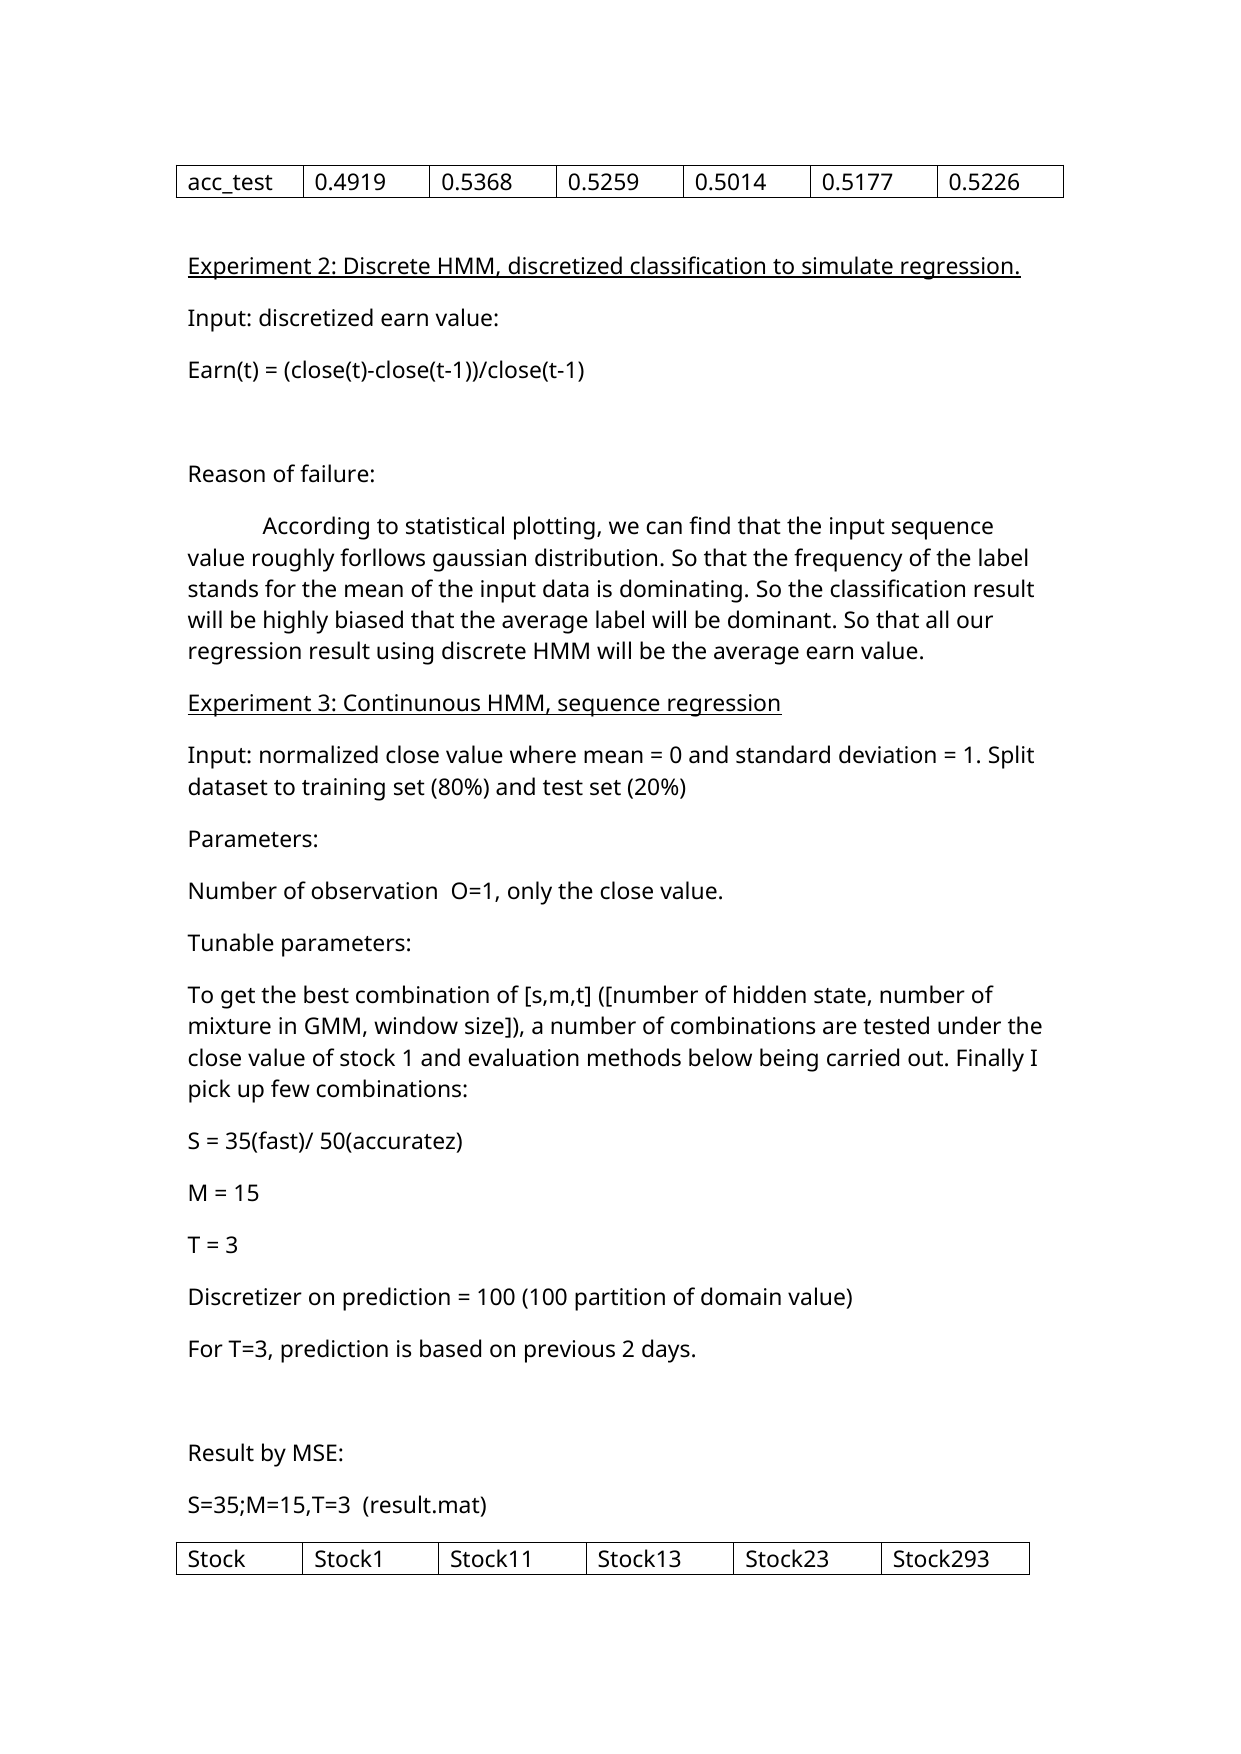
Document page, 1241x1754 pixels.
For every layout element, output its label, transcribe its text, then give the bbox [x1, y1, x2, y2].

text S=35;M=15,T=3 (result.mat) [187, 1489, 1053, 1521]
table_cell 0.5259 [557, 166, 683, 197]
table_cell 0.5226 [938, 166, 1063, 197]
table_header Stock23 [734, 1543, 881, 1574]
text Experiment 2: Discrete HMM, discretized classification to simulate regression. [187, 250, 1053, 281]
text Number of observation O=1, only the close value. [187, 875, 1053, 906]
text Earn(t) = (close(t)-close(t-1))/close(t-1) [187, 354, 1053, 385]
text Input: normalized close value where mean = 0 and standard deviation = 1. Split dataset to training set (80%) and test set (20%) [187, 739, 1053, 802]
text For T=3, prediction is based on previous 2 days. [187, 1333, 1053, 1364]
table_cell 0.5368 [430, 166, 556, 197]
table_header Stock13 [587, 1543, 733, 1574]
text According to statistical plotting, we can find that the input sequence value roughly forllows gaussian distribution. So that the frequency of the label stands for the mean of the input data is dominating. So the classification result will be highly biased that the average label will be dominant. So that all our regression result using discrete HMM will be the average earn value. [187, 510, 1053, 667]
text T = 3 [187, 1229, 1053, 1260]
text M = 15 [187, 1177, 1053, 1208]
table_cell 0.4919 [304, 166, 429, 197]
text S = 35(fast)/ 50(accuratez) [187, 1125, 1053, 1156]
text Input: discretized earn value: [187, 302, 1053, 333]
text Parameters: [187, 823, 1053, 854]
text Result by MSE: [187, 1437, 1053, 1469]
text Discretizer on prediction = 100 (100 partition of domain value) [187, 1281, 1053, 1312]
table_header Stock1 [303, 1543, 438, 1574]
table_cell 0.5014 [684, 166, 810, 197]
table_header Stock293 [882, 1543, 1029, 1574]
table_cell acc_test [177, 166, 303, 197]
table_header Stock11 [439, 1543, 586, 1574]
text Reason of failure: [187, 458, 1053, 489]
table_header Stock [177, 1543, 302, 1574]
text Experiment 3: Continunous HMM, sequence regression [187, 687, 1053, 719]
text To get the best combination of [s,m,t] ([number of hidden state, number of mixture in GMM, window size]), a number of combinations are tested under the close value of stock 1 and evaluation methods below being carried out. Finally I pick up few combinations: [187, 979, 1053, 1104]
table_cell 0.5177 [811, 166, 937, 197]
text Tunable parameters: [187, 927, 1053, 958]
